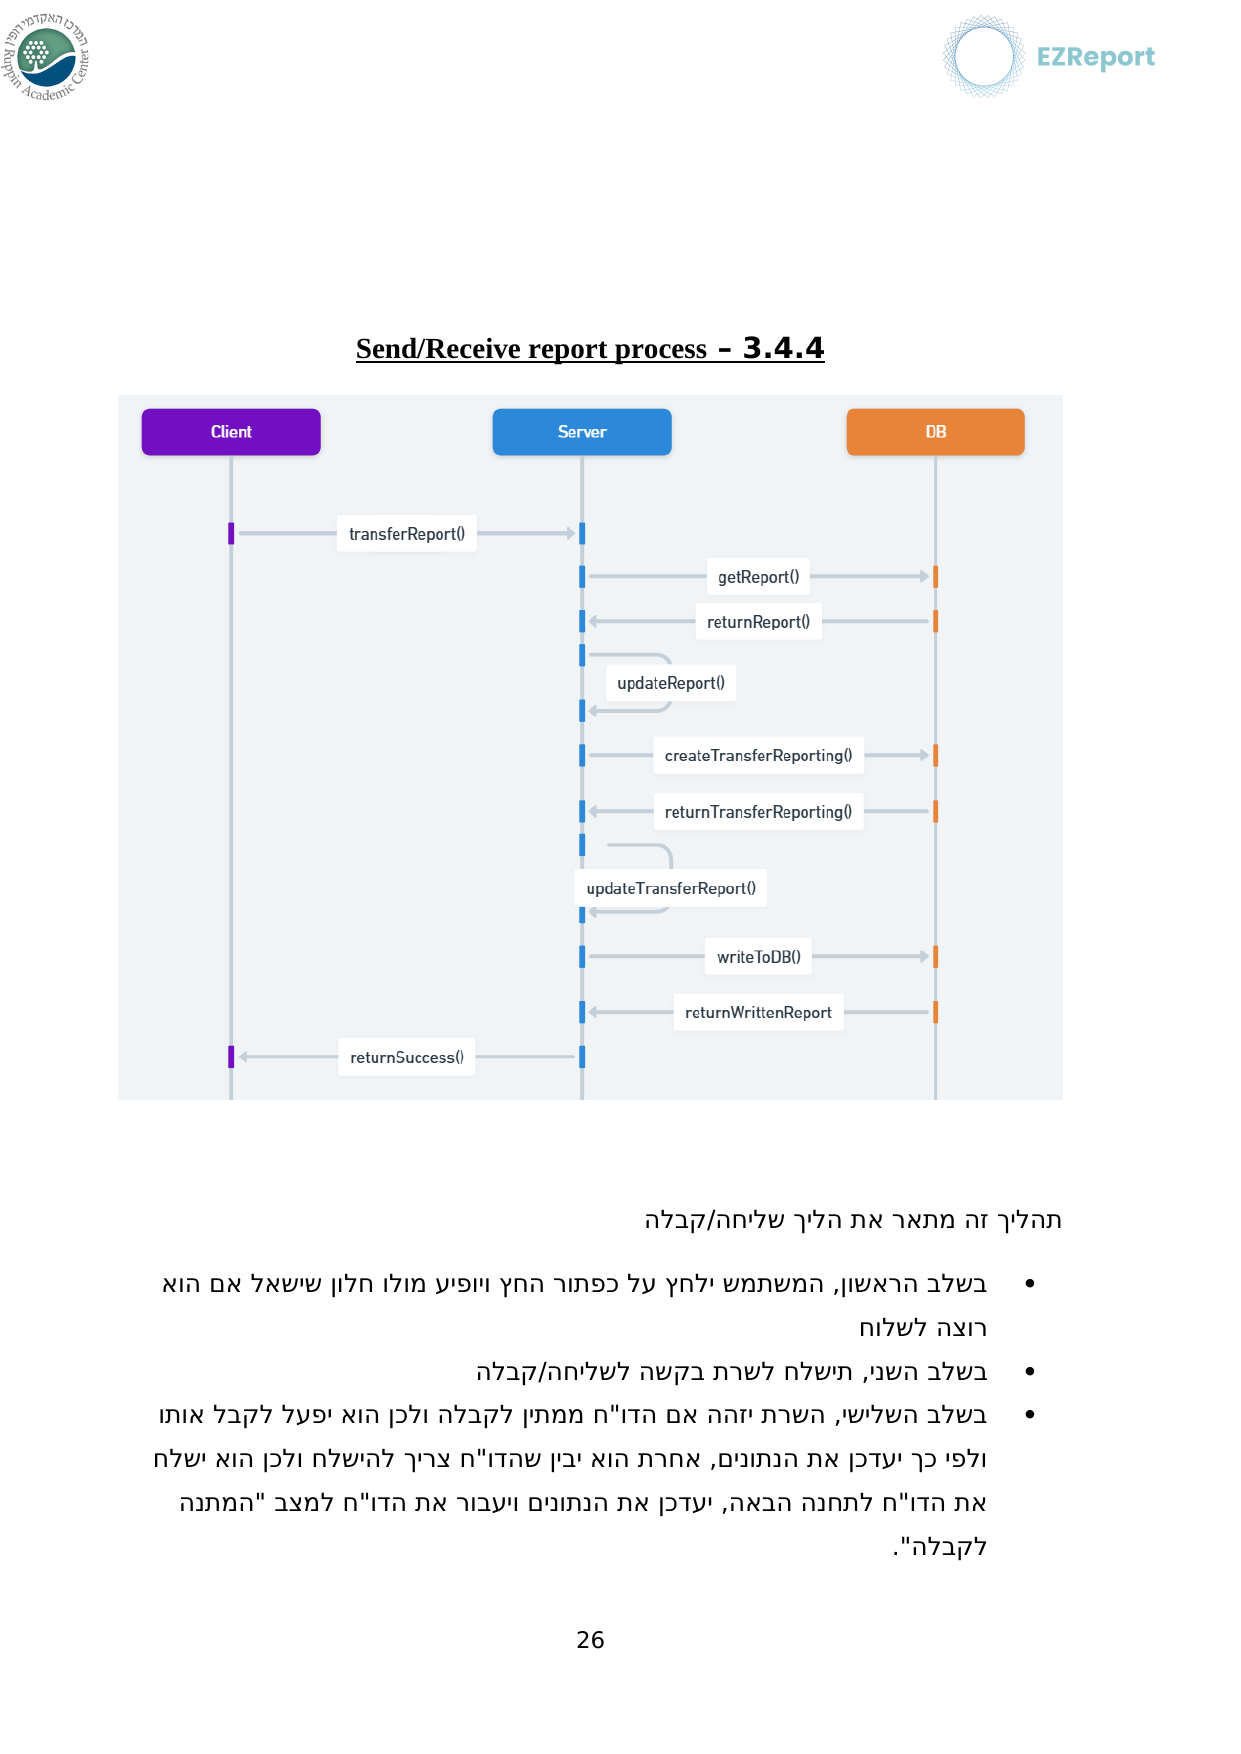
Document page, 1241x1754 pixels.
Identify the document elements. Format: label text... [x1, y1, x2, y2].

list בשלב השני, תישלח לשרת בקשה לשליחה/קבלה [118, 1357, 1026, 1386]
text תהליך זה מתאר את הליך שליחה/קבלה [118, 1205, 1063, 1234]
picture [118, 395, 1063, 1100]
list בשלב השלישי, השרת יזהה אם הדו"ח ממתין לקבלה ולכן הוא יפעל לקבל אותו ולפי כך יעדכן את הנתונים, אחרת הוא יבין שהדו"ח צריך להישלח ולכן הוא ישלח את הדו"ח לתחנה הבאה, יעדכן את הנתונים ויעבור את הדו"ח למצב "המתנה לקבלה". [118, 1401, 1026, 1561]
picture [943, 15, 1163, 98]
picture [0, 13, 89, 101]
list בשלב הראשון, המשתמש ילחץ על כפתור החץ ויופיע מולו חלון שישאל אם הוא רוצה לשלוח [118, 1269, 1026, 1342]
text 3.4.4 – Send/Receive report process [118, 332, 1063, 366]
